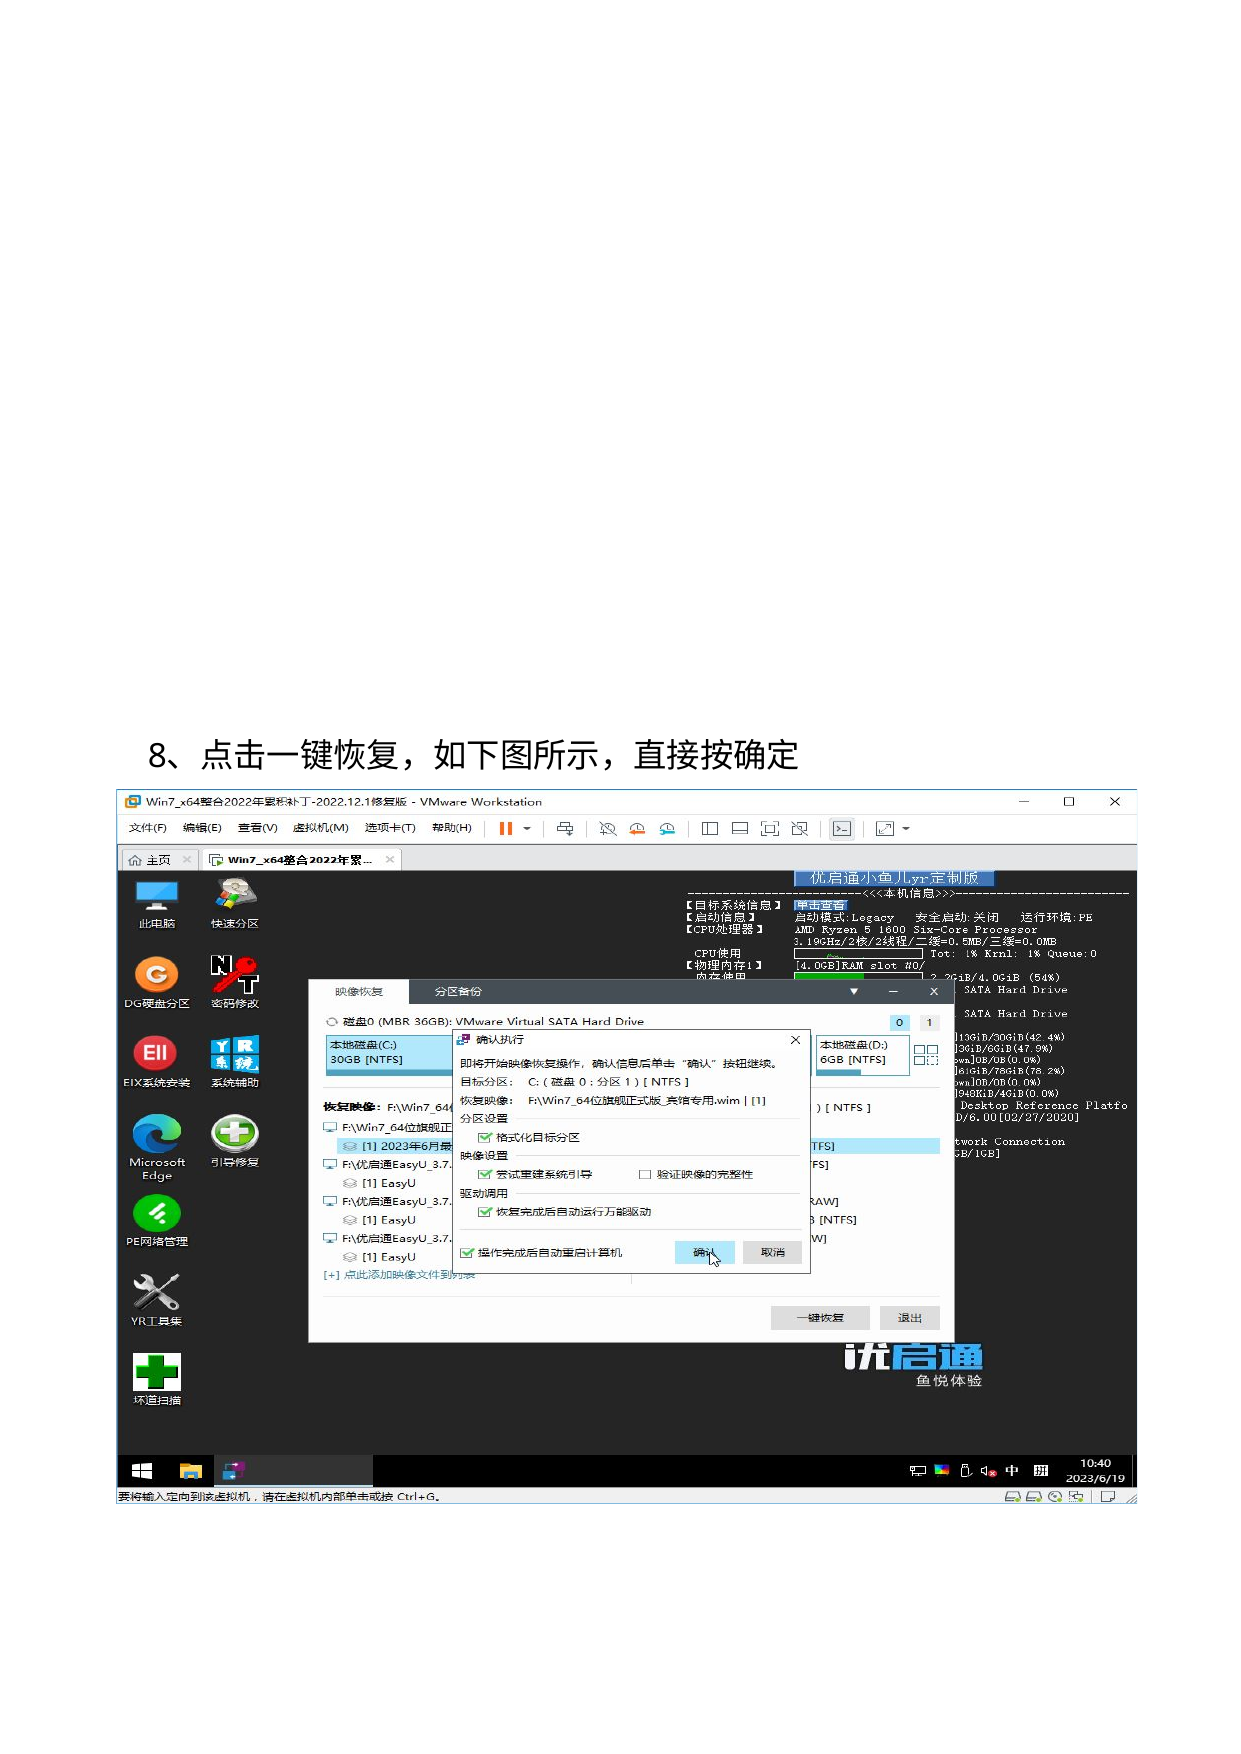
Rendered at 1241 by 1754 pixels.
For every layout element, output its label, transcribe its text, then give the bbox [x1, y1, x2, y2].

picture [116, 789, 1138, 1504]
text 8、点击一键恢复，如下图所示，直接按确定 [148, 720, 1093, 785]
